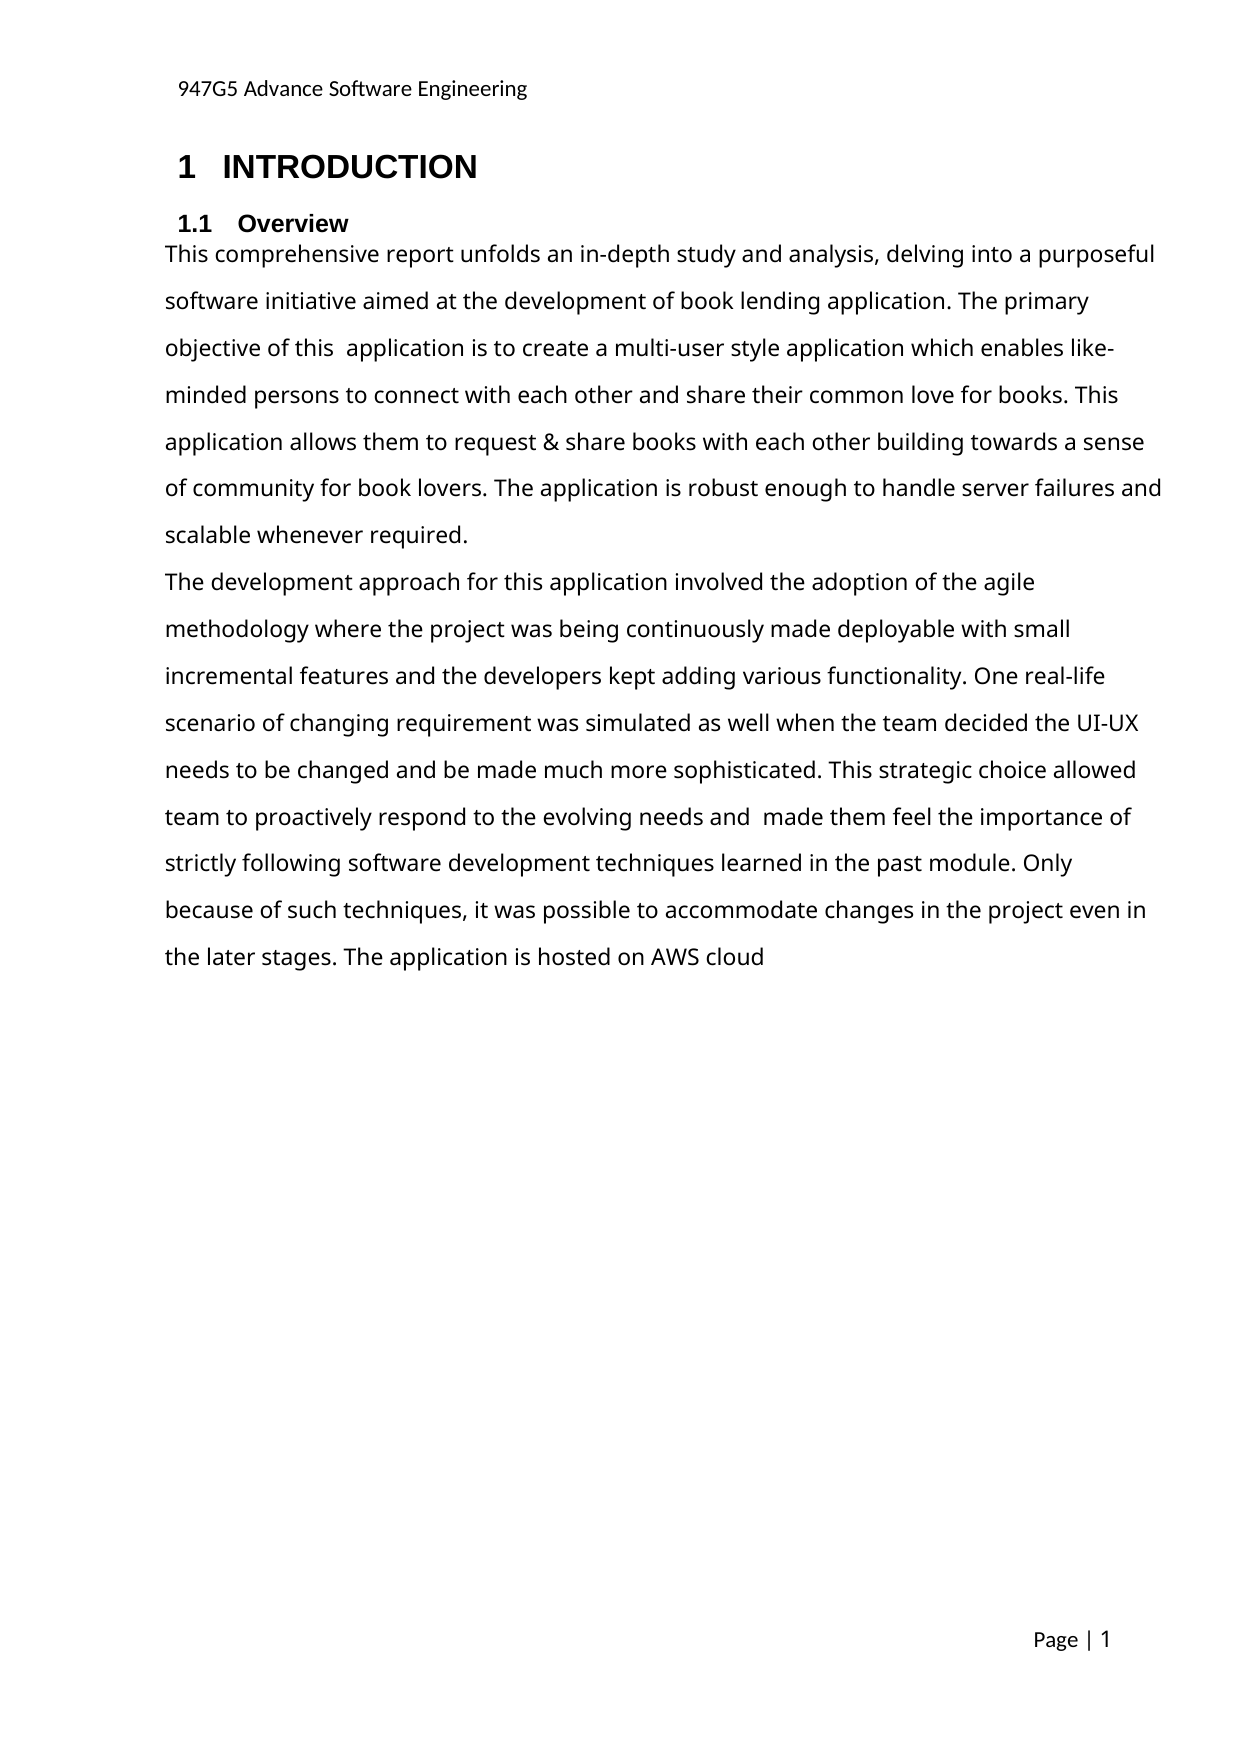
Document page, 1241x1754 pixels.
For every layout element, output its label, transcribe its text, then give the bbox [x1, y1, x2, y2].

text This comprehensive report unfolds an in-depth study and analysis, delving into a purposeful software initiative aimed at the development of book lending application. The primary objective of this application is to create a multi-user style application which enables like-minded persons to connect with each other and share their common love for books. This application allows them to request & share books with each other building towards a sense of community for book lovers. The application is robust enough to handle server failures and scalable whenever required. [164, 238, 1163, 550]
text The development approach for this application involved the adoption of the agile methodology where the project was being continuously made deployable with small incremental features and the developers kept adding various functionality. One real-life scenario of changing requirement was simulated as well when the team decided the UI-UX needs to be changed and be made much more sophisticated. This strategic choice allowed team to proactively respond to the evolving needs and made them feel the importance of strictly following software development techniques learned in the past module. Only because of such techniques, it was possible to accommodate changes in the project even in the later stages. The application is hosted on AWS cloud [164, 566, 1163, 972]
subtitle INTRODUCTION [177, 147, 1163, 186]
subtitle Overview [177, 209, 1163, 238]
